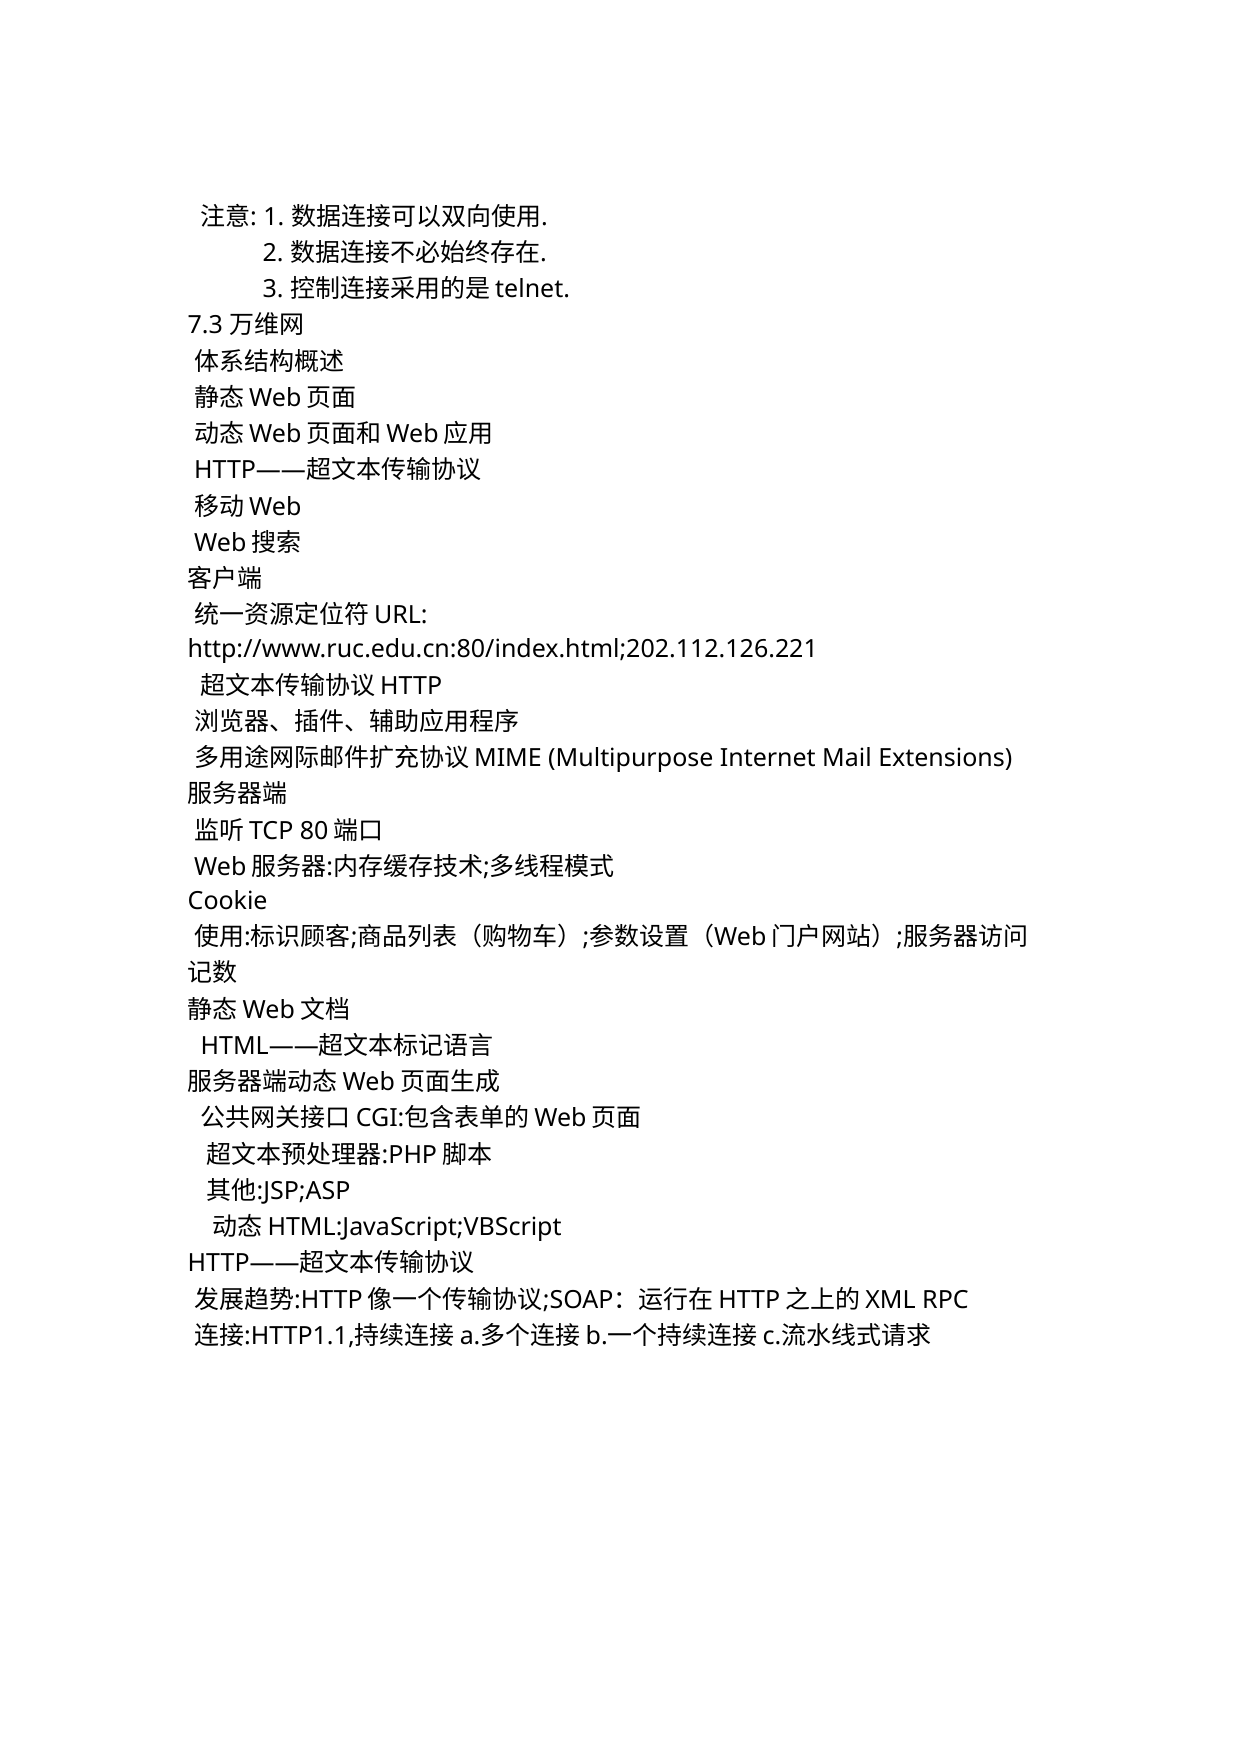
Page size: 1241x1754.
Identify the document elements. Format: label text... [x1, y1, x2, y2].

text 注意: 1. 数据连接可以双向使用. [187, 196, 1053, 232]
text 超文本传输协议HTTP [187, 665, 1053, 701]
text 其他:JSP;ASP [187, 1170, 1053, 1207]
text 3. 控制连接采用的是telnet. [187, 268, 1053, 305]
text 静态Web页面 [187, 377, 1053, 413]
text 7.3 万维网 [187, 305, 1053, 341]
text 使用:标识顾客;商品列表（购物车）;参数设置（Web门户网站）;服务器访问记数 [187, 917, 1053, 989]
text Cookie [187, 883, 1053, 917]
text 连接:HTTP1.1,持续连接a.多个连接b.一个持续连接c.流水线式请求 [187, 1315, 1053, 1352]
text 客户端 [187, 558, 1053, 595]
text HTTP——超文本传输协议 [187, 450, 1053, 486]
text 超文本预处理器:PHP脚本 [187, 1134, 1053, 1170]
text 2. 数据连接不必始终存在. [187, 232, 1053, 268]
text 统一资源定位符URL: http://www.ruc.edu.cn:80/index.html;202.112.126.221 [187, 595, 1053, 665]
text 监听TCP 80端口 [187, 810, 1053, 846]
text 服务器端 [187, 774, 1053, 810]
text 动态HTML:JavaScript;VBScript [187, 1207, 1053, 1243]
text 发展趋势:HTTP像一个传输协议;SOAP：运行在HTTP之上的XML RPC [187, 1279, 1053, 1315]
text 体系结构概述 [187, 341, 1053, 377]
text 公共网关接口CGI:包含表单的Web页面 [187, 1098, 1053, 1134]
text 多用途网际邮件扩充协议MIME (Multipurpose Internet Mail Extensions) [187, 738, 1053, 774]
text 动态Web页面和Web应用 [187, 413, 1053, 450]
text Web搜索 [187, 522, 1053, 558]
text HTML——超文本标记语言 [187, 1025, 1053, 1062]
text 服务器端动态Web页面生成 [187, 1062, 1053, 1098]
text 浏览器、插件、辅助应用程序 [187, 701, 1053, 738]
text 移动Web [187, 486, 1053, 522]
text Web服务器:内存缓存技术;多线程模式 [187, 846, 1053, 883]
text HTTP——超文本传输协议 [187, 1243, 1053, 1279]
text 静态Web文档 [187, 989, 1053, 1025]
